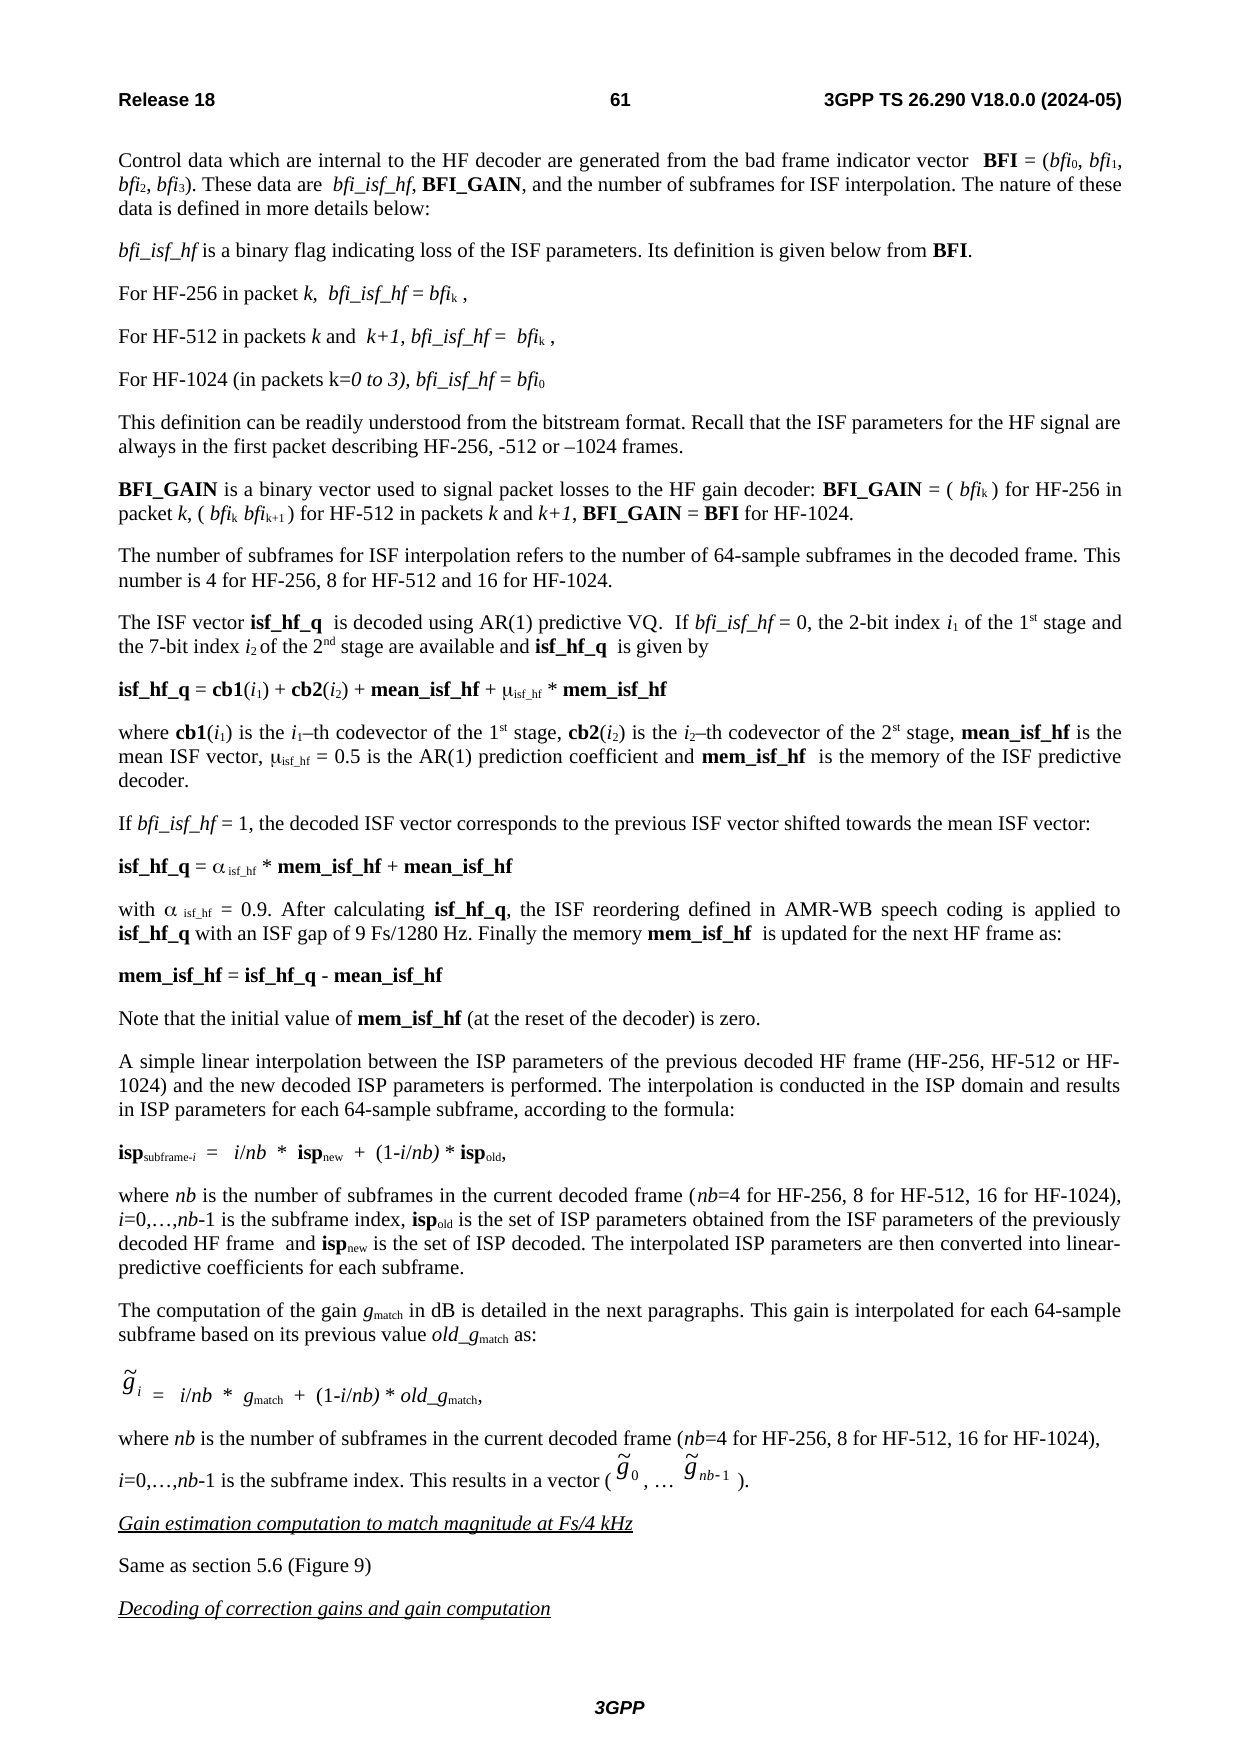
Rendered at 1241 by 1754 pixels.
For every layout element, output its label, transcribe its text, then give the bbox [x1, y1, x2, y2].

text isf_hf_q = isf_hf * mem_isf_hf + mean_isf_hf [118, 854, 1122, 878]
text For HF-512 in packets k and k+1, bfi_isf_hf = bfik , [118, 324, 1122, 348]
text If bfi_isf_hf = 1, the decoded ISF vector corresponds to the previous ISF vector shifted towards the mean ISF vector: [118, 811, 1122, 835]
text The computation of the gain gmatch in dB is detailed in the next paragraphs. This gain is interpolated for each 64-sample subframe based on its previous value old_gmatch as: [118, 1298, 1122, 1346]
text = i/nb * gmatch + (1-i/nb) * old_gmatch, [118, 1365, 1122, 1407]
text For HF-1024 (in packets k=0 to 3), bfi_isf_hf = bfi0 [118, 367, 1122, 391]
text ispsubframe-i = i/nb * ispnew + (1-i/nb) * ispold, [118, 1140, 1122, 1164]
text This definition can be readily understood from the bitstream format. Recall that the ISF parameters for the HF signal are always in the first packet describing HF-256, -512 or –1024 frames. [118, 410, 1122, 458]
text BFI_GAIN is a binary vector used to signal packet losses to the HF gain decoder: BFI_GAIN = ( bfik ) for HF-256 in packet k, ( bfik bfik+1 ) for HF-512 in packets k and k+1, BFI_GAIN = BFI for HF-1024. [118, 477, 1122, 525]
text Note that the initial value of mem_isf_hf (at the reset of the decoder) is zero. [118, 1006, 1122, 1030]
text mem_isf_hf = isf_hf_q - mean_isf_hf [118, 963, 1122, 987]
text where cb1(i1) is the i1–th codevector of the 1st stage, cb2(i2) is the i2–th codevector of the 2st stage, mean_isf_hf is the mean ISF vector, isf_hf = 0.5 is the AR(1) prediction coefficient and mem_isf_hf is the memory of the ISF predictive decoder. [118, 720, 1122, 792]
text The number of subframes for ISF interpolation refers to the number of 64-sample subframes in the decoded frame. This number is 4 for HF-256, 8 for HF-512 and 16 for HF-1024. [118, 543, 1122, 592]
text Decoding of correction gains and gain computation [118, 1596, 1122, 1620]
text The ISF vector isf_hf_q is decoded using AR(1) predictive VQ. If bfi_isf_hf = 0, the 2-bit index i1 of the 1st stage and the 7-bit index i2 of the 2nd stage are available and isf_hf_q is given by [118, 610, 1122, 658]
text isf_hf_q = cb1(i1) + cb2(i2) + mean_isf_hf + isf_hf * mem_isf_hf [118, 677, 1122, 701]
text For HF-256 in packet k, bfi_isf_hf = bfik , [118, 281, 1122, 305]
text Same as section 5.6 (Figure 9) [118, 1553, 1122, 1577]
text Gain estimation computation to match magnitude at Fs/4 kHz [118, 1510, 1122, 1534]
text with isf_hf = 0.9. After calculating isf_hf_q, the ISF reordering defined in -WB speech coding is applied to isf_hf_q with an ISF gap of 9 Fs/1280 Hz. Finally the memory mem_isf_hf is updated for the next HF frame as: [118, 897, 1122, 945]
text Control data which are internal to the HF decoder are generated from the bad frame indicator vector BFI = (bfi0, bfi1, bfi2, bfi3). These data are bfi_isf_hf, BFI_GAIN, and the number of subframes for ISF interpolation. The nature of these data is defined in more details below: [118, 147, 1122, 220]
text where nb is the number of subframes in the current decoded frame (nb=4 for HF-256, 8 for HF-512, 16 for HF-1024), i=0,…,nb-1 is the subframe index, ispold is the set of parameters obtained from the ISF parameters of the previously decoded HF frame and ispnew is the set of decoded. The interpolated parameters are then converted into linear-predictive coefficients for each subframe. [118, 1183, 1122, 1279]
text bfi_isf_hf is a binary flag indicating loss of the ISF parameters. Its definition is given below from BFI. [118, 238, 1122, 262]
text where nb is the number of subframes in the current decoded frame (nb=4 for HF-256, 8 for HF-512, 16 for HF-1024), i=0,…,nb-1 is the subframe index. This results in a vector (, … ). [118, 1426, 1122, 1492]
text A simple linear interpolation between the parameters of the previous decoded HF frame (HF-256, HF-512 or HF-1024) and the new decoded parameters is performed. The interpolation is conducted in the domain and results in parameters for each 64-sample subframe, according to the formula: [118, 1049, 1122, 1121]
